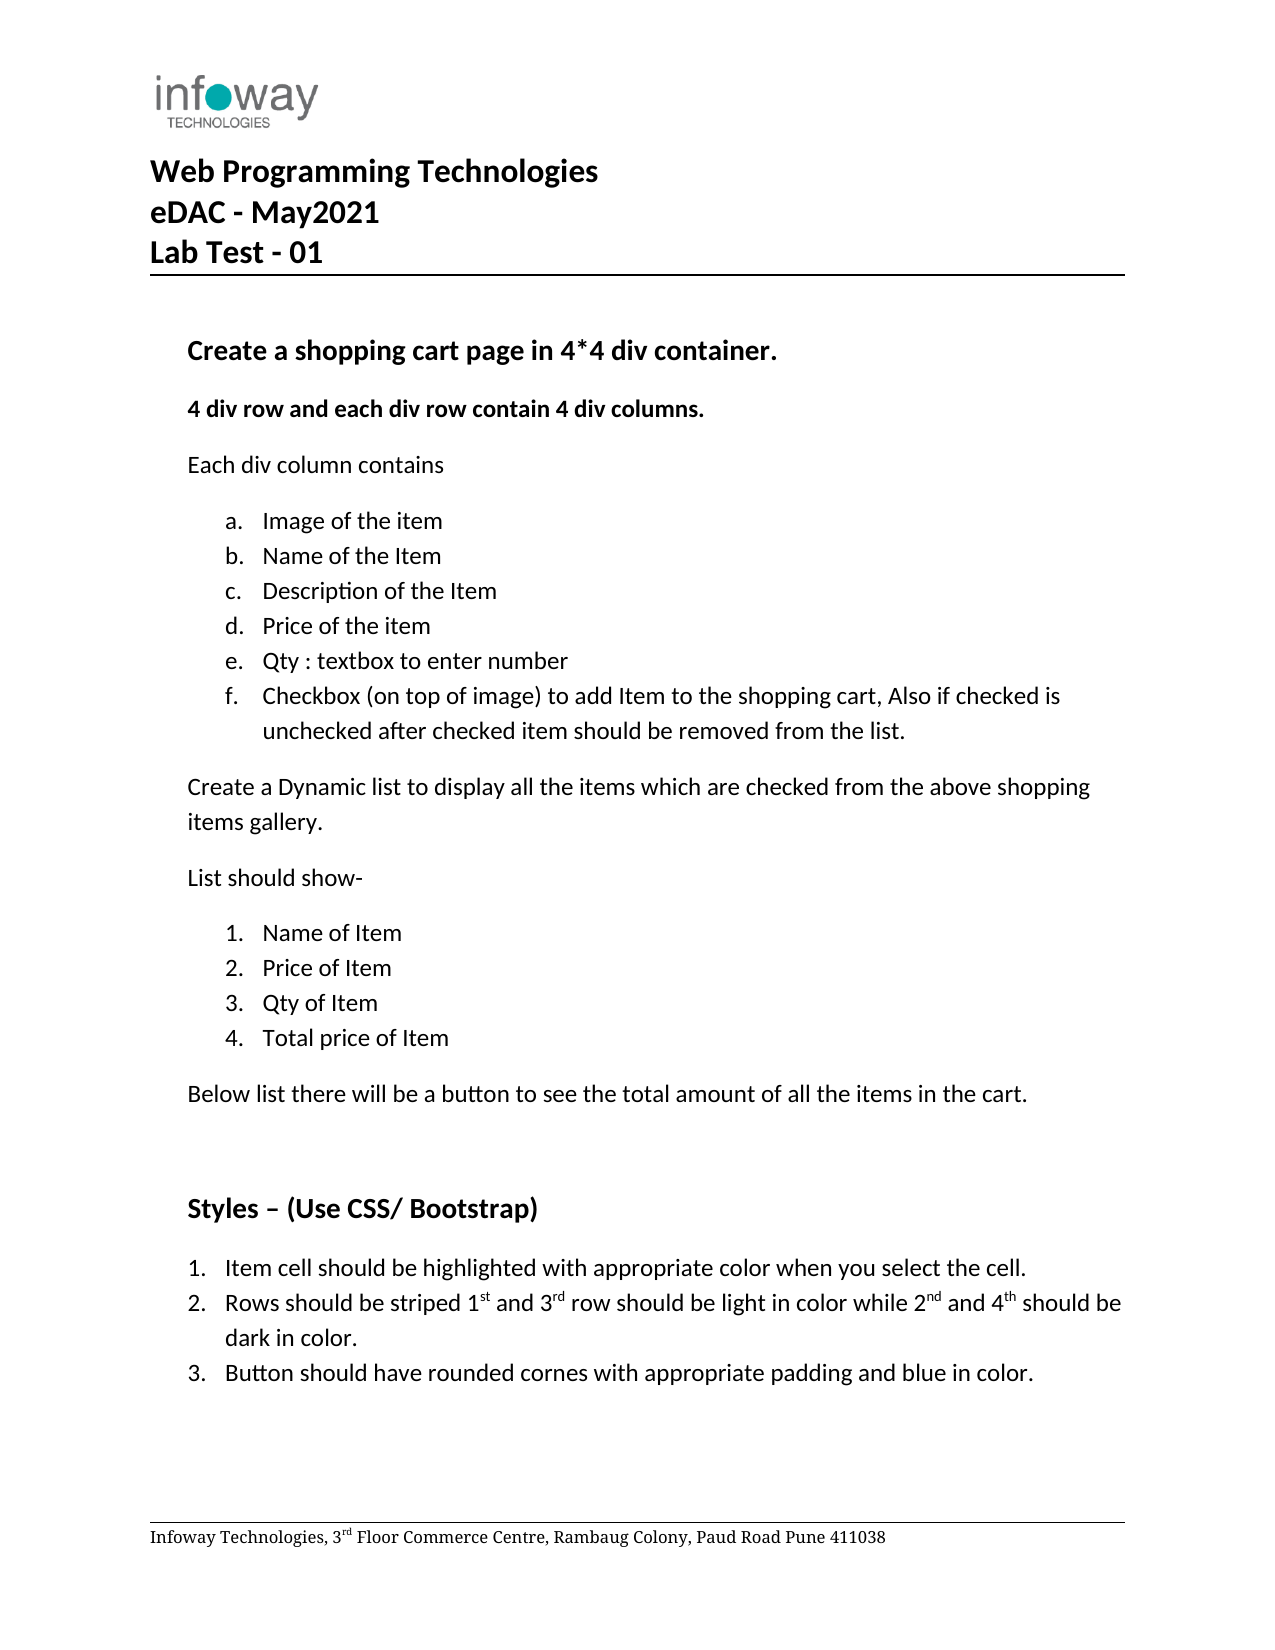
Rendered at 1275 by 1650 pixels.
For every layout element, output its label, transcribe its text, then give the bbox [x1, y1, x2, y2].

list Qty of Item [225, 988, 1125, 1018]
text Create a Dynamic list to display all the items which are checked from the above shopping items gallery. [187, 771, 1125, 836]
list Total price of Item [225, 1023, 1125, 1053]
text eDAC - May2021 [150, 191, 1125, 231]
list Qty : textbox to enter number [225, 645, 1125, 676]
text Below list there will be a button to see the total amount of all the items in the cart. [187, 1078, 1125, 1109]
text Create a shopping cart page in 4*4 div container. [187, 332, 1125, 367]
picture [150, 73, 321, 131]
list Price of Item [225, 953, 1125, 983]
text Web Programming Technologies [150, 150, 1125, 191]
list Button should have rounded cornes with appropriate padding and blue in color. [187, 1357, 1125, 1387]
list Price of the item [225, 610, 1125, 641]
list Checkbox (on top of image) to add Item to the shopping cart, Also if checked is unchecked after checked item should be removed from the list. [225, 680, 1125, 746]
text 4 div row and each div row contain 4 div columns. [187, 393, 1125, 424]
list Description of the Item [225, 575, 1125, 606]
text Each div column contains [187, 449, 1125, 480]
list Image of the item [225, 505, 1125, 536]
text Lab Test - 01 [150, 231, 1125, 274]
text List should show- [187, 862, 1125, 892]
text Styles – (Use CSS/ Bootstrap) [187, 1190, 1125, 1226]
list Rows should be striped 1st and 3rd row should be light in color while 2nd and 4th should be dark in color. [187, 1287, 1125, 1352]
list Name of Item [225, 918, 1125, 948]
list Name of the Item [225, 540, 1125, 571]
list Item cell should be highlighted with appropriate color when you select the cell. [187, 1252, 1125, 1282]
